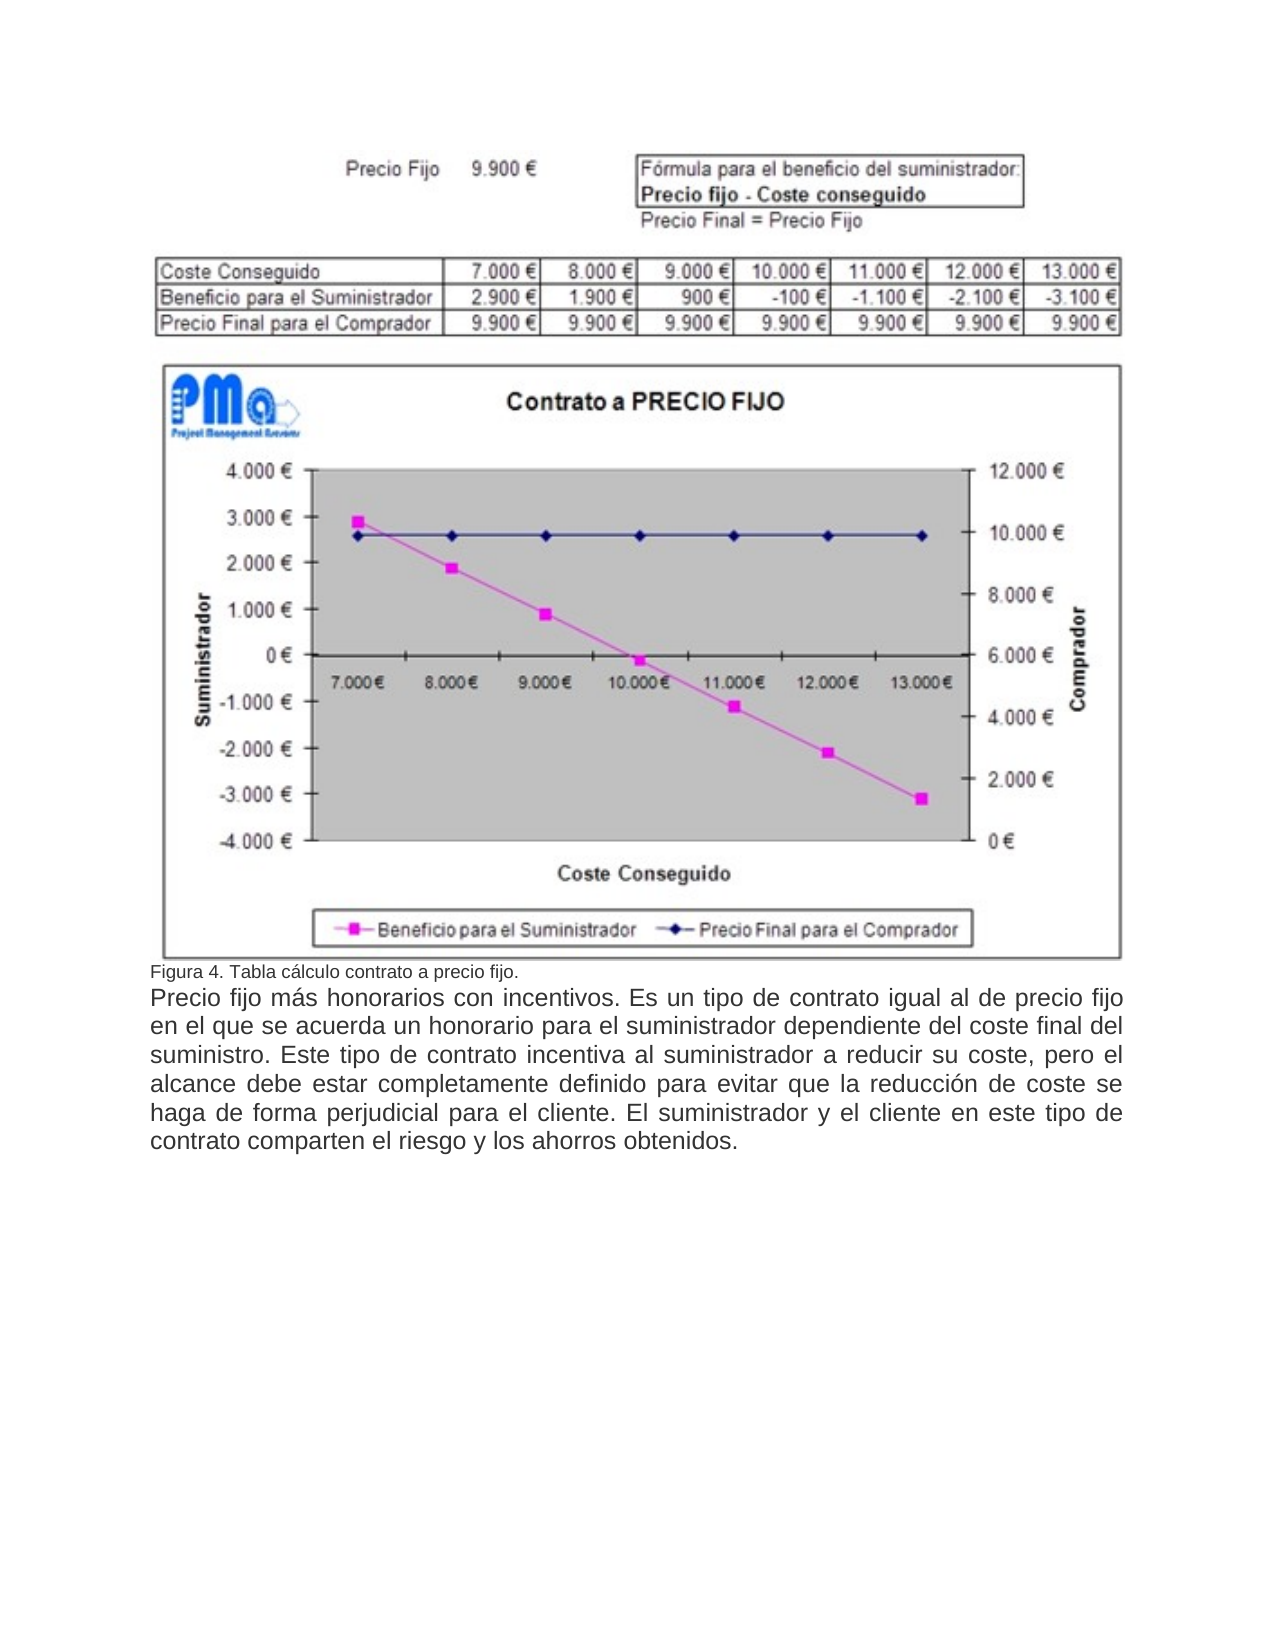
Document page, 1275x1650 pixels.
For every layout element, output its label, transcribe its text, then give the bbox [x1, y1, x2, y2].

text Figura 4. Tabla cálculo contrato a precio fijo. [150, 961, 1125, 983]
text Precio fijo más honorarios con incentivos. Es un tipo de contrato igual al de precio fijo en el que se acuerda un honorario para el suministrador dependiente del coste final del suministro. Este tipo de contrato incentiva al suministrador a reducir su coste, pero el alcance debe estar completamente definido para evitar que la reducción de coste se haga de forma perjudicial para el cliente. El suministrador y el cliente en este tipo de contrato comparten el riesgo y los ahorros obtenidos. [150, 983, 1125, 1155]
picture [150, 150, 1125, 961]
